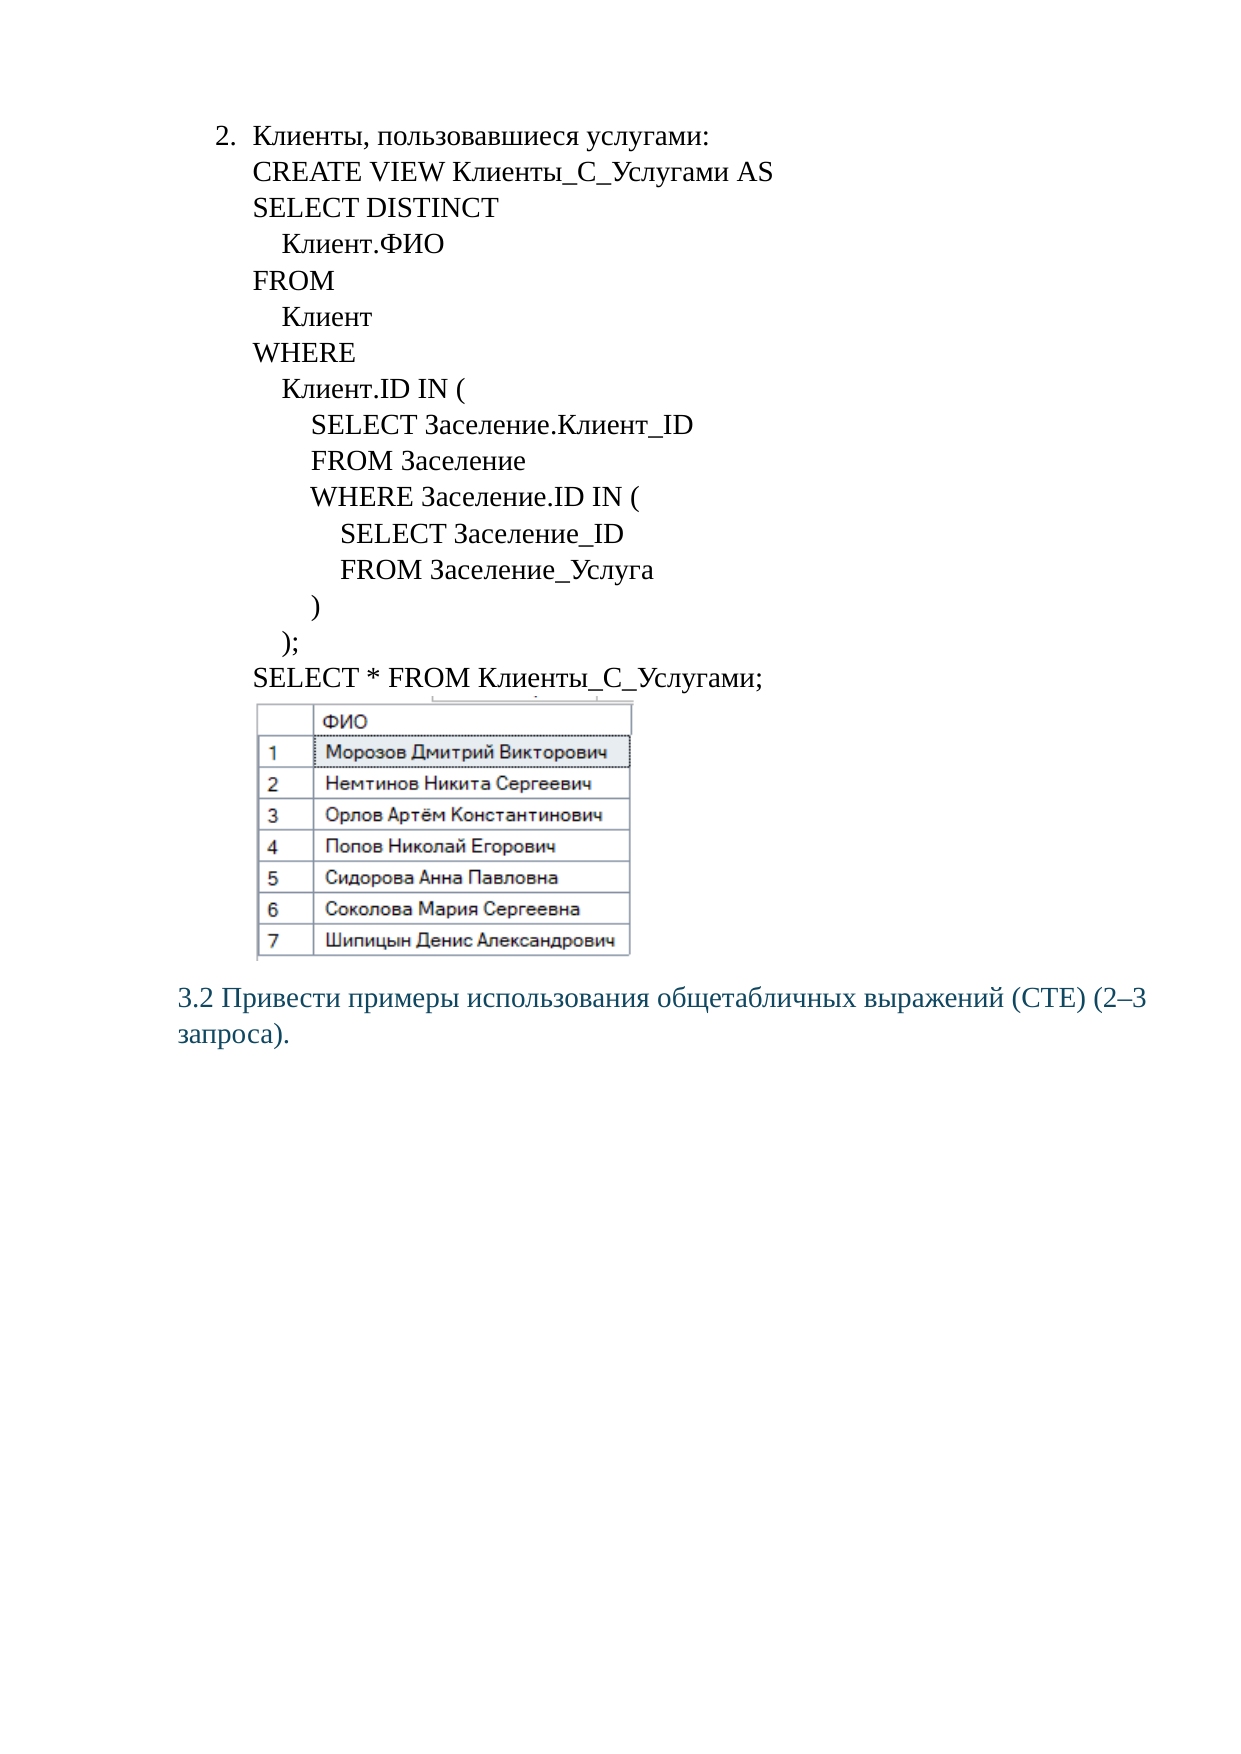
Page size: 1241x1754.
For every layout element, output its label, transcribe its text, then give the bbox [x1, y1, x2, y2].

subtitle 3.2 Привести примеры использования общетабличных выражений (СТЕ) (2–3 запроса). [177, 980, 1152, 1049]
list WHERE [252, 335, 1152, 368]
list WHERE Заселение.ID IN ( [252, 479, 1152, 513]
list Клиенты, пользовавшиеся услугами: [215, 118, 1152, 152]
list SELECT Заселение.Клиент_ID [252, 407, 1152, 441]
list FROM [252, 263, 1152, 296]
list Клиент.ФИО [252, 227, 1152, 260]
list SELECT * FROM Клиенты_С_Услугами; [252, 660, 1152, 694]
list CREATE VIEW Клиенты_С_Услугами AS [252, 154, 1152, 188]
list FROM Заселение_Услуга [252, 552, 1152, 585]
picture [252, 696, 634, 961]
list ) [252, 588, 1152, 622]
list Клиент [252, 299, 1152, 332]
list ); [252, 624, 1152, 658]
list SELECT DISTINCT [252, 190, 1152, 224]
list SELECT Заселение_ID [252, 516, 1152, 549]
list Клиент.ID IN ( [252, 371, 1152, 405]
list FROM Заселение [252, 443, 1152, 477]
